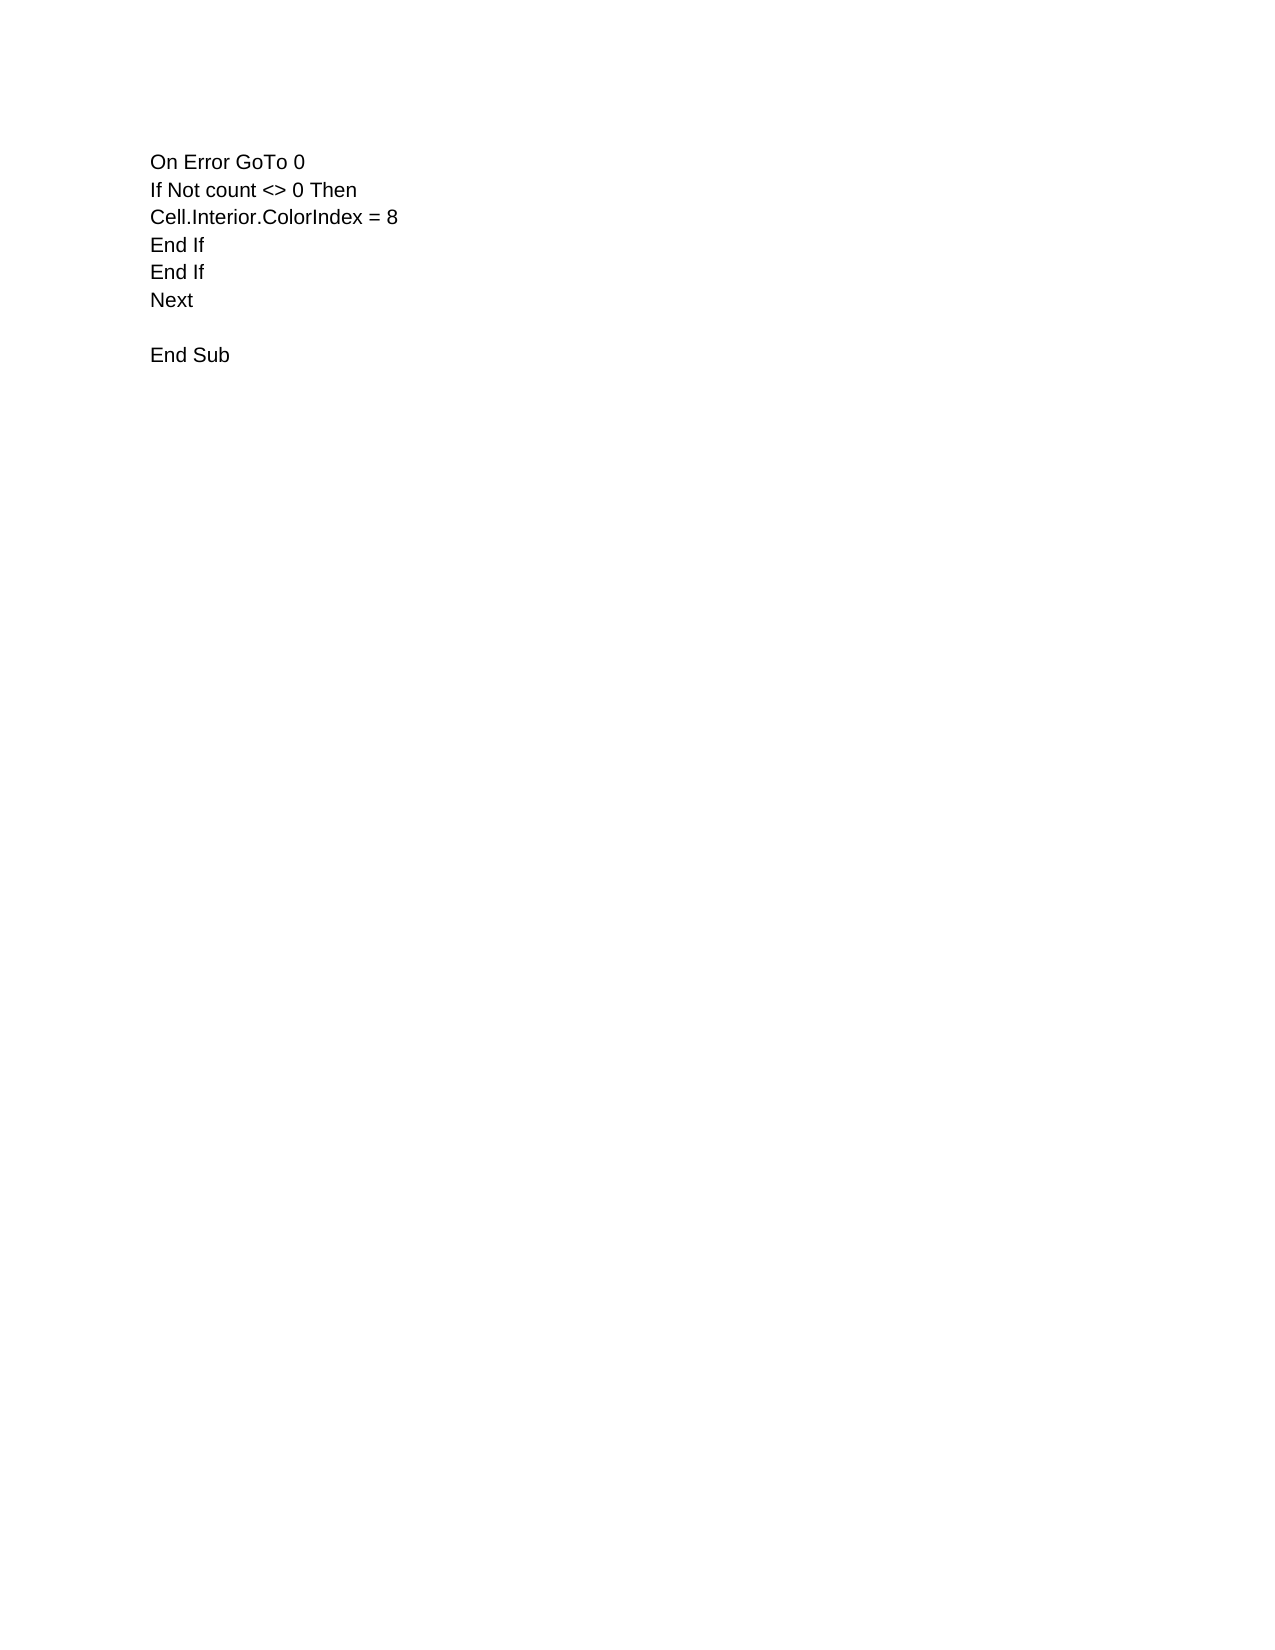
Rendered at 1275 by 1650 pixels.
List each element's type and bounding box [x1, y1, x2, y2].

text [150, 150, 1125, 366]
